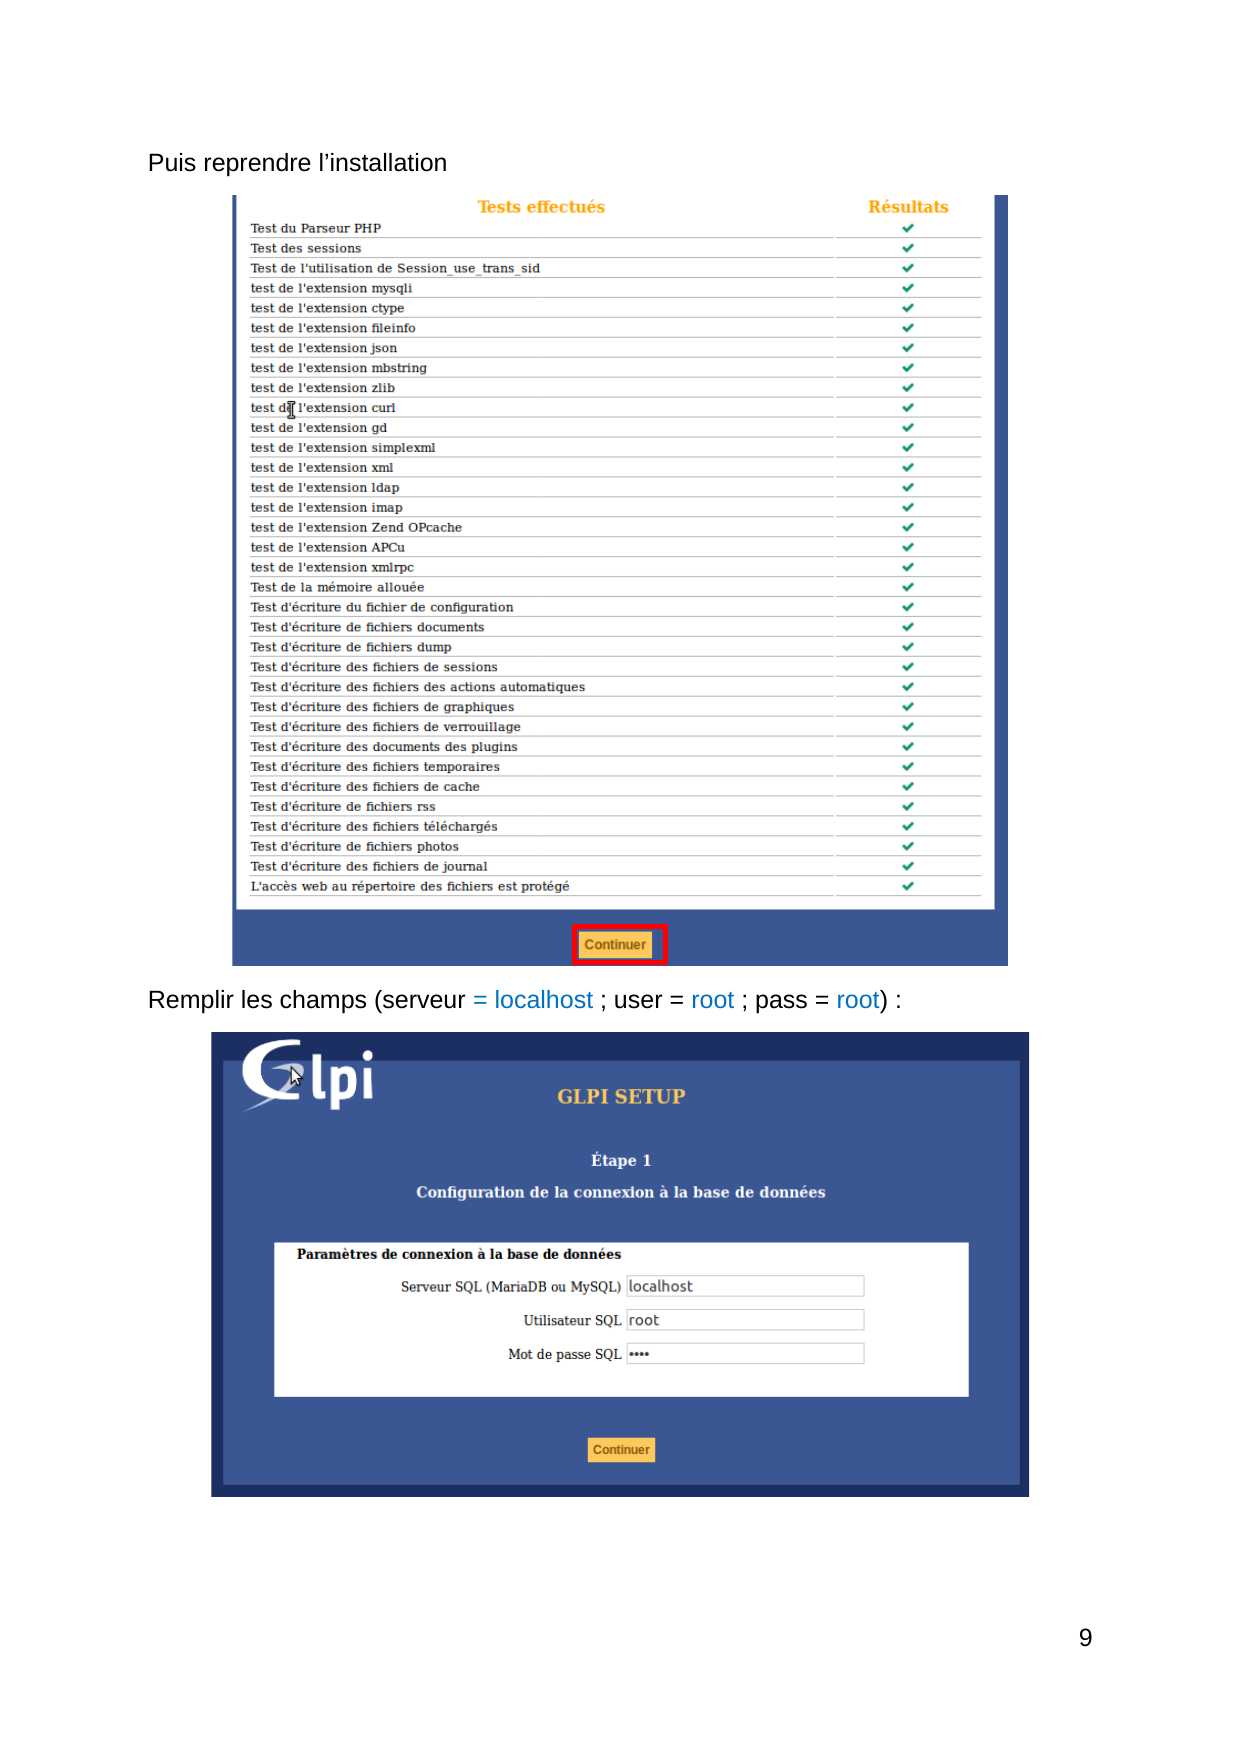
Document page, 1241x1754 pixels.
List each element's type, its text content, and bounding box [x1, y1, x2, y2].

text Puis reprendre l’installation [148, 148, 1093, 176]
text Remplir les champs (serveur = localhost ; user = root ; pass = root) : [148, 984, 1093, 1013]
picture [211, 1032, 1030, 1497]
picture [232, 195, 1008, 966]
